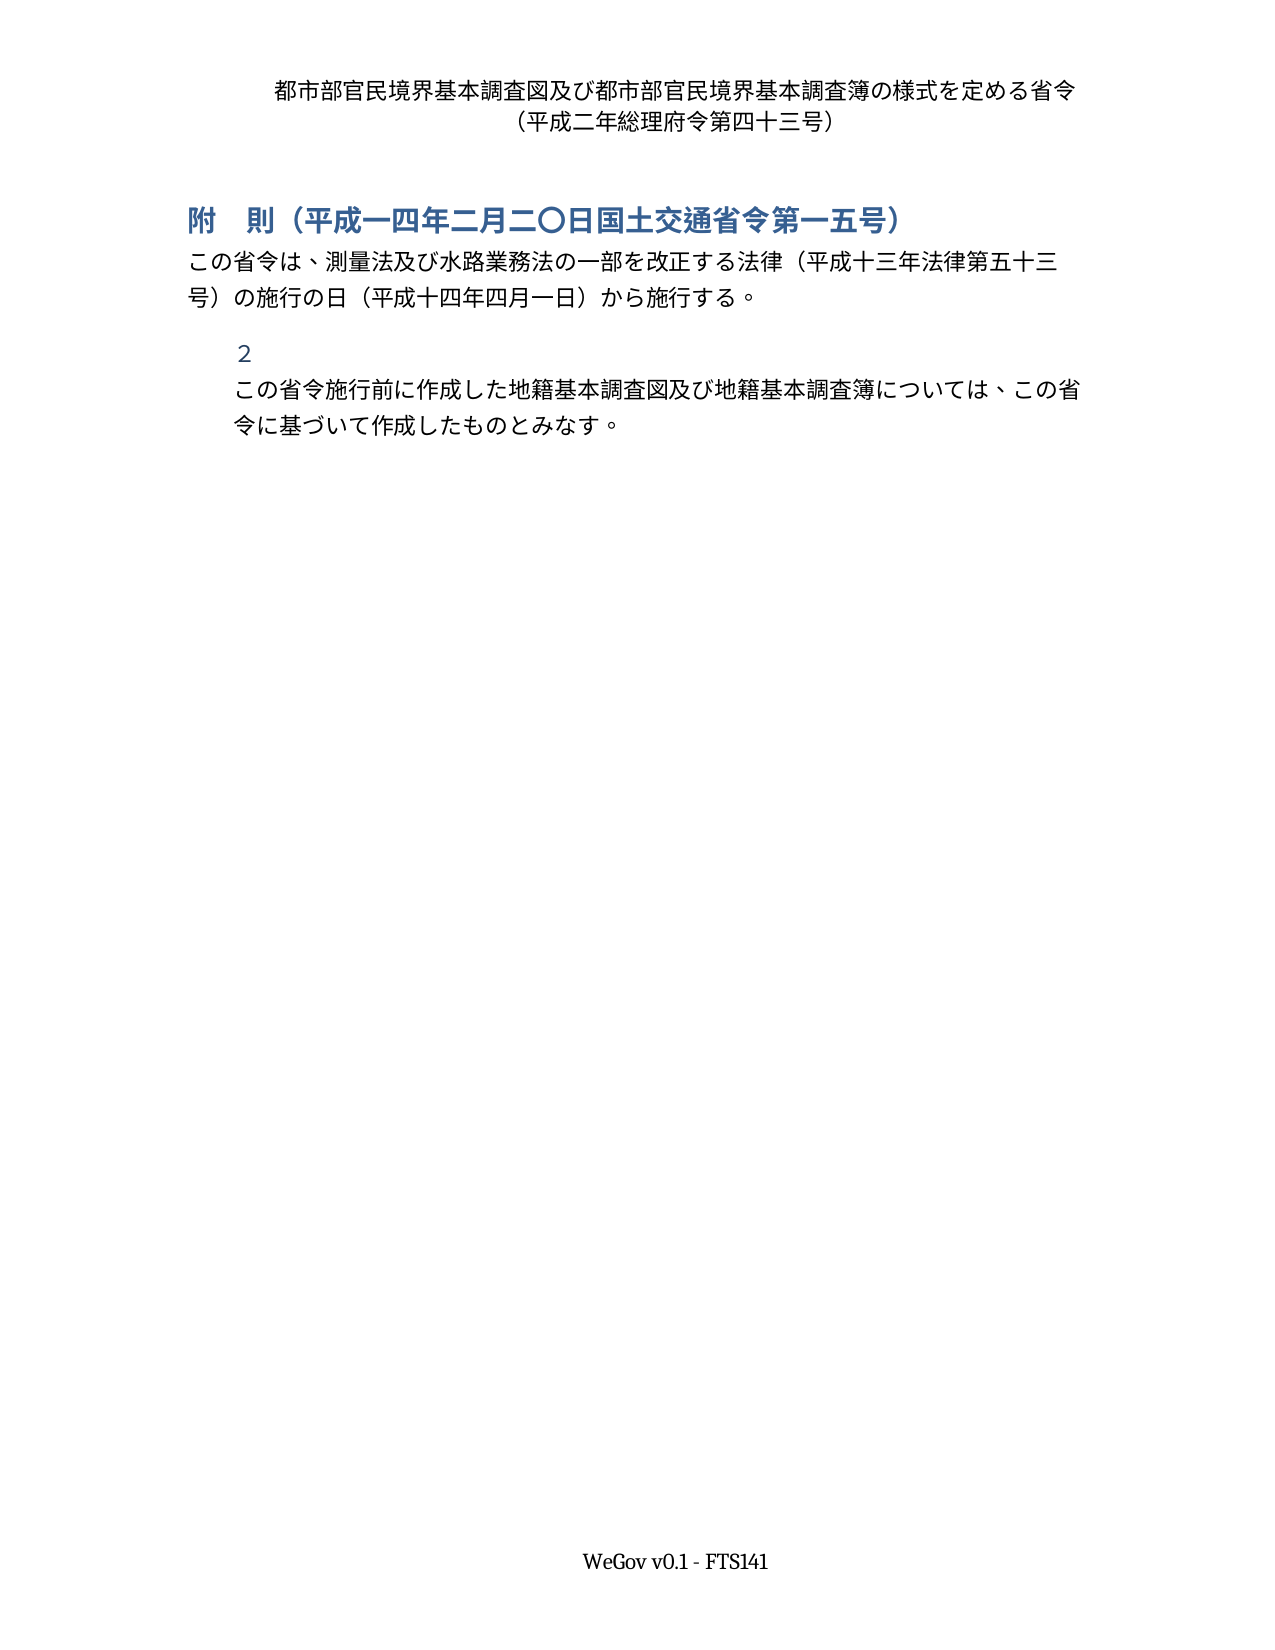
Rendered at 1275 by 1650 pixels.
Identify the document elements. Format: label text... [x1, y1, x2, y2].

subtitle 附 則（平成一四年二月二〇日国土交通省令第一五号） [187, 200, 1087, 240]
subtitle ２ [233, 338, 1087, 369]
text この省令は、測量法及び水路業務法の一部を改正する法律（平成十三年法律第五十三号）の施行の日（平成十四年四月一日）から施行する。 [187, 246, 1087, 313]
text この省令施行前に作成した地籍基本調査図及び地籍基本調査簿については、この省令に基づいて作成したものとみなす。 [233, 374, 1087, 441]
